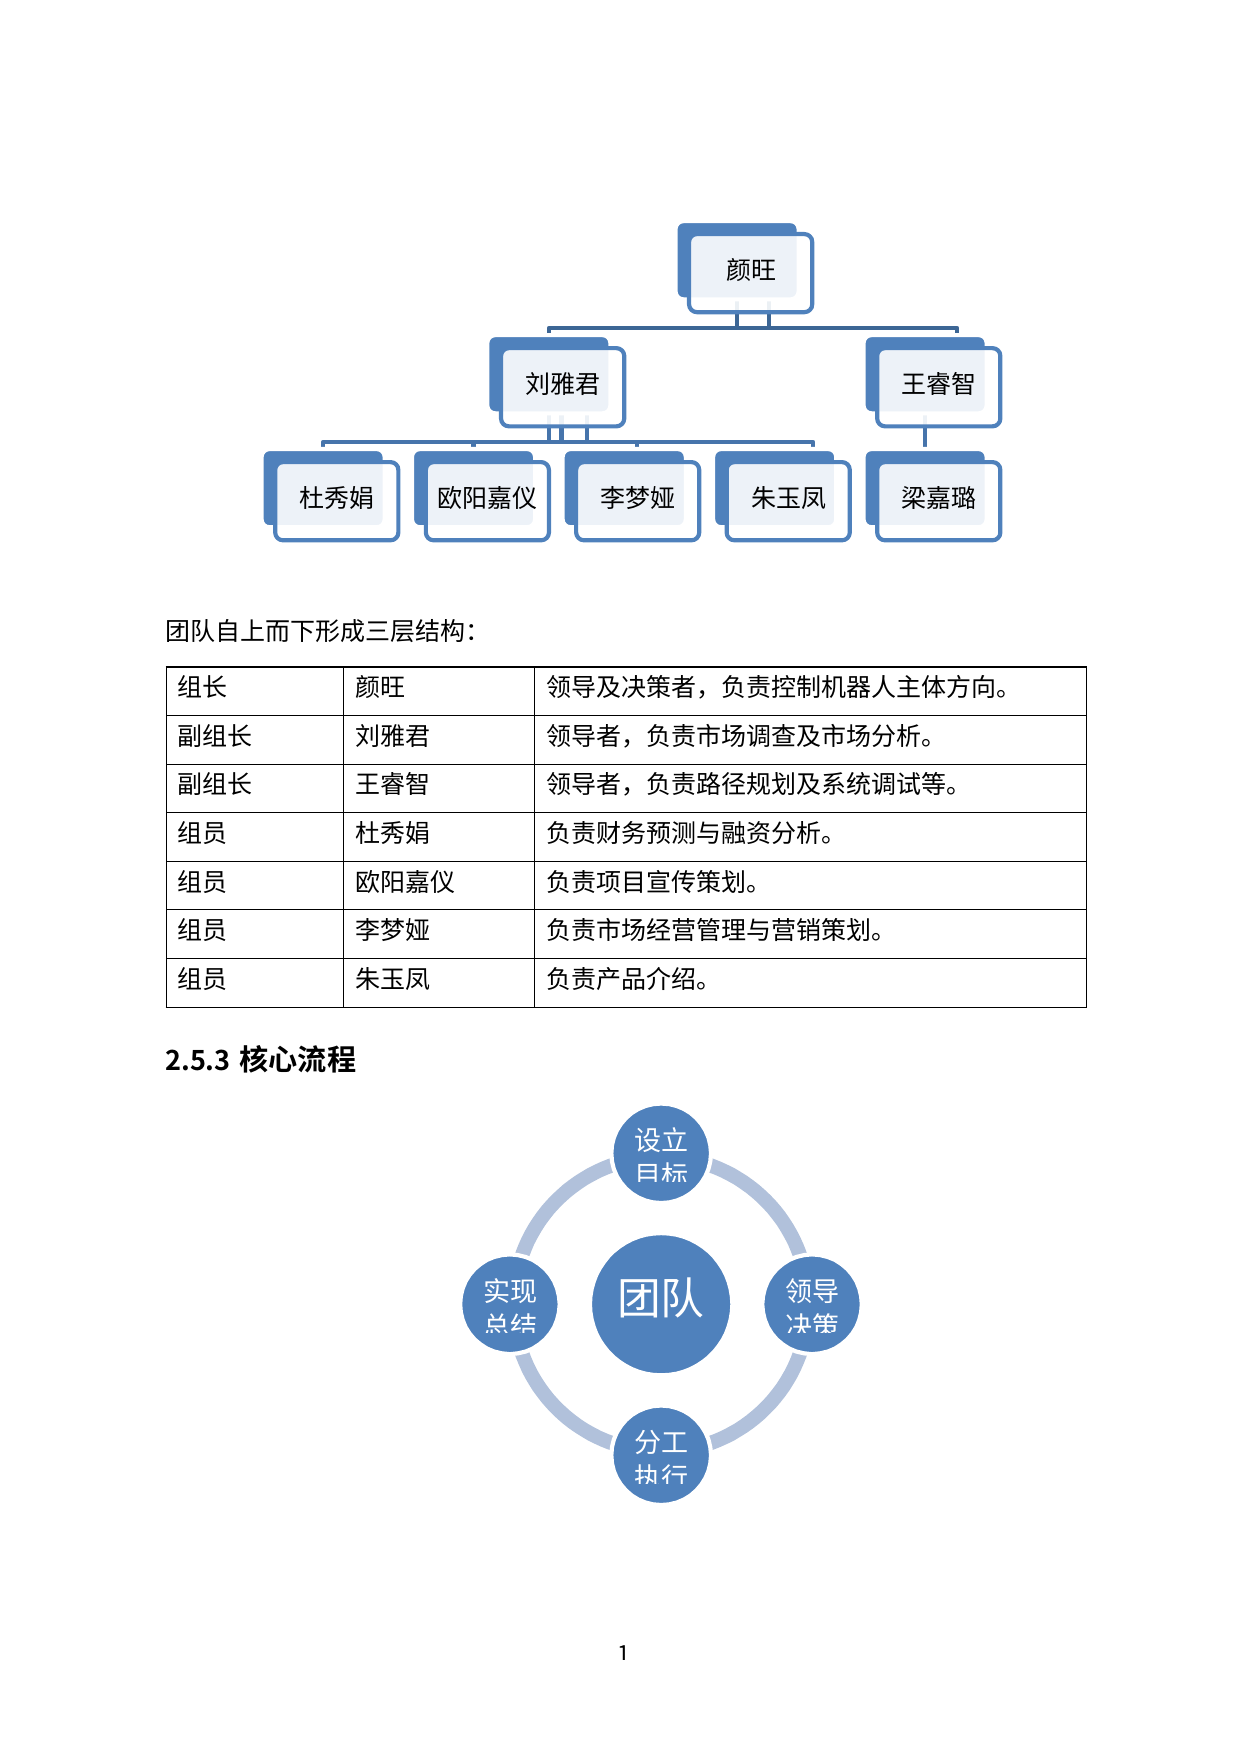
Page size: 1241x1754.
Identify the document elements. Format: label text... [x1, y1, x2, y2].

table_cell 负责产品介绍。 [535, 959, 1086, 1007]
table_header 颜旺 [344, 668, 534, 715]
table_cell 负责财务预测与融资分析。 [535, 813, 1086, 861]
table_cell 领导者，负责市场调查及市场分析。 [535, 716, 1086, 763]
table_cell 领导者，负责路径规划及系统调试等。 [535, 765, 1086, 812]
table_cell 杜秀娟 [344, 813, 534, 861]
list 核心流程 [165, 1036, 1188, 1078]
table_cell 组员 [167, 862, 343, 909]
table_cell 欧阳嘉仪 [344, 862, 534, 909]
table_cell 副组长 [167, 765, 343, 812]
table_cell 负责市场经营管理与营销策划。 [535, 910, 1086, 958]
table_cell 王睿智 [344, 765, 534, 812]
text 团队自上而下形成三层结构： [166, 612, 1188, 648]
table_cell 刘雅君 [344, 716, 534, 763]
table_cell 组员 [167, 959, 343, 1007]
table_cell 组员 [167, 813, 343, 861]
table_cell 组员 [167, 910, 343, 958]
table_cell 负责项目宣传策划。 [535, 862, 1086, 909]
table_cell 朱玉凤 [344, 959, 534, 1007]
table_cell 副组长 [167, 716, 343, 763]
table_cell 李梦娅 [344, 910, 534, 958]
table_header 领导及决策者，负责控制机器人主体方向。 [535, 668, 1086, 715]
table_header 组长 [167, 668, 343, 715]
